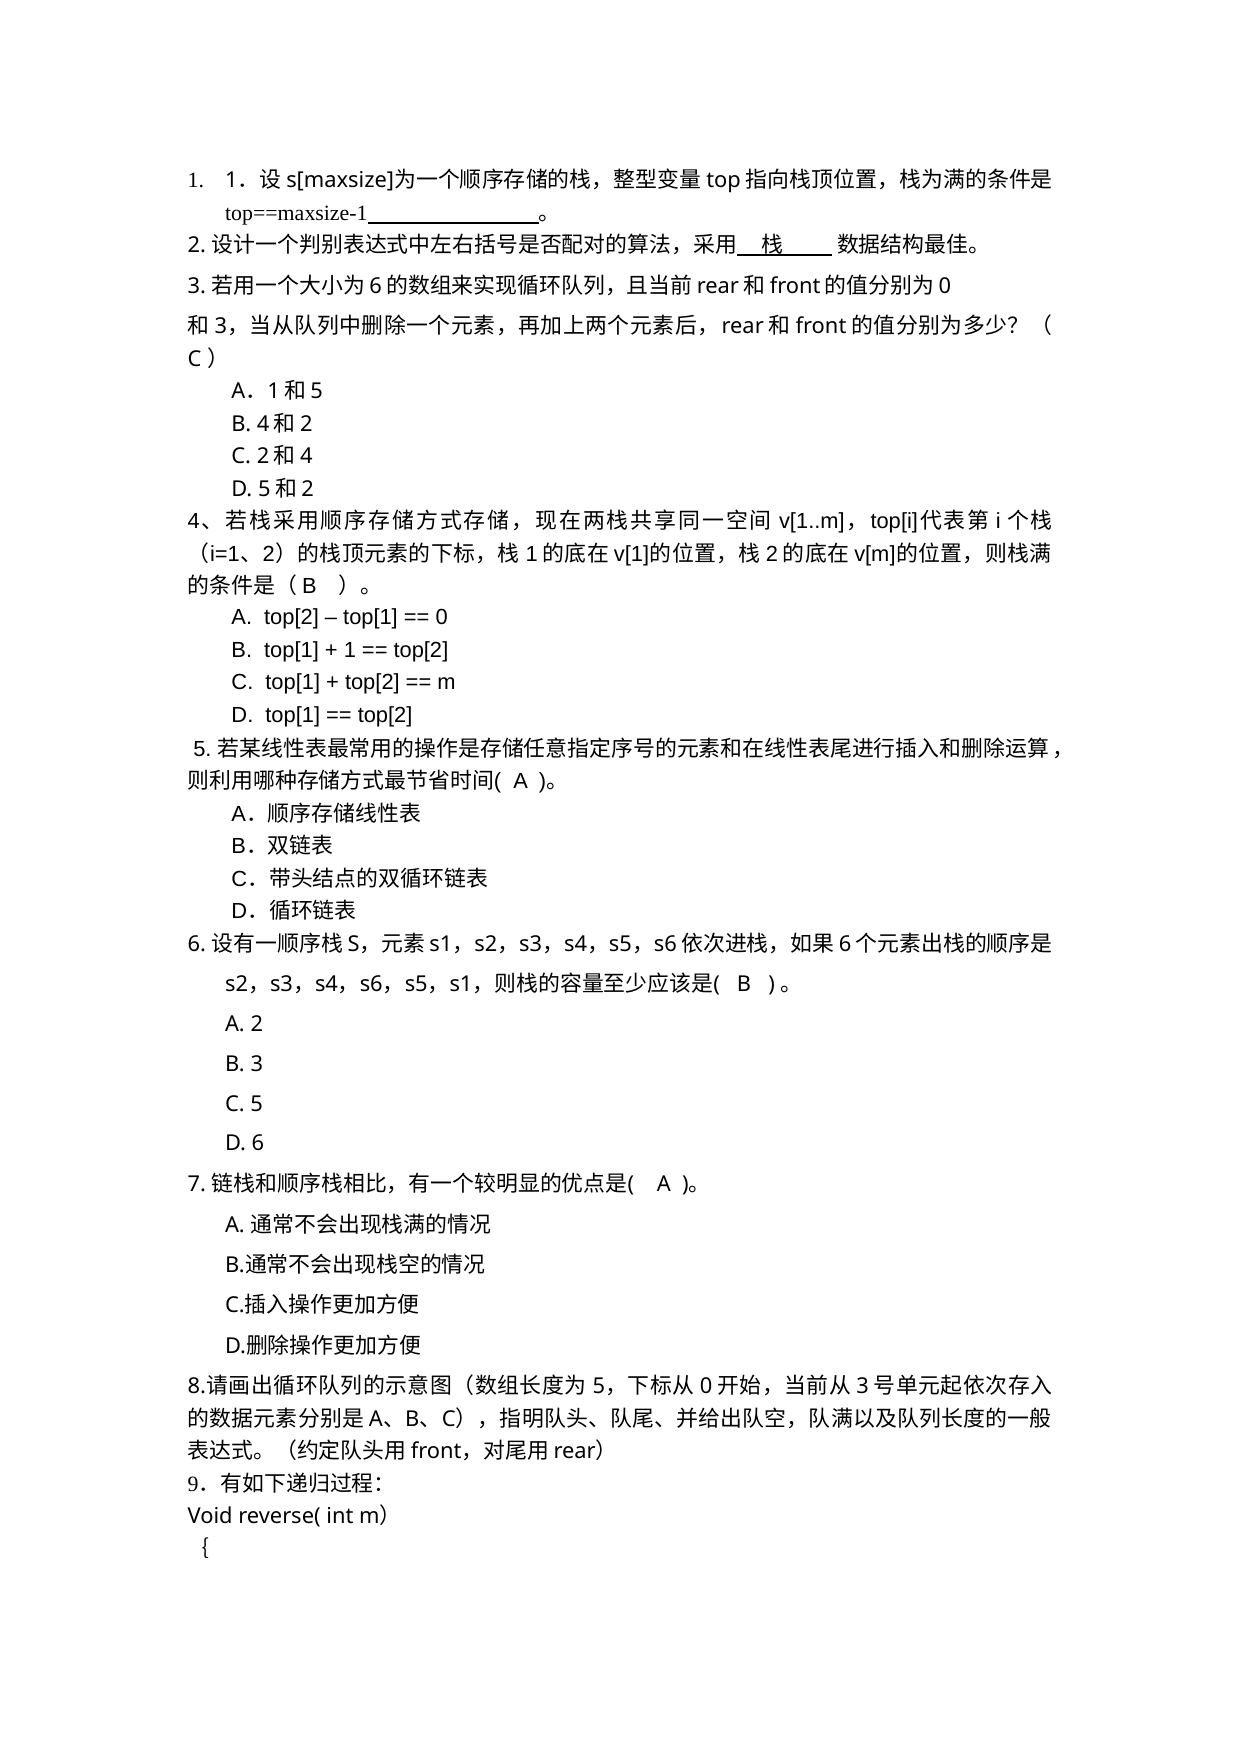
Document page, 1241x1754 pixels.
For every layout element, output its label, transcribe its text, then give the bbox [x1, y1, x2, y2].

text ｛ [187, 1531, 1053, 1563]
text A．顺序存储线性表 [187, 795, 1053, 828]
text C. 5 [225, 1086, 1053, 1119]
text 2. 设计一个判别表达式中左右括号是否配对的算法，采用 栈 数据结构最佳。 [187, 227, 1053, 259]
text B. 4和2 [187, 405, 1053, 438]
text C．带头结点的双循环链表 [187, 860, 1053, 893]
text D. 6 [225, 1126, 1053, 1158]
text 3. 若用一个大小为6的数组来实现循环队列，且当前rear和front的值分别为0 [187, 267, 1053, 300]
text D．循环链表 [187, 893, 1053, 925]
text B．双链表 [187, 828, 1053, 860]
text 6. 设有一顺序栈S，元素s1，s2，s3，s4，s5，s6依次进栈，如果6个元素出栈的顺序是s2，s3，s4，s6，s5，s1，则栈的容量至少应该是( B ) 。 [187, 925, 1053, 998]
text A．1和5 [187, 373, 1053, 405]
text D.删除操作更加方便 [225, 1328, 1053, 1360]
text C.插入操作更加方便 [225, 1287, 1053, 1320]
text 4、若栈采用顺序存储方式存储，现在两栈共享同一空间v[1..m]，top[i]代表第i个栈（i=1、2）的栈顶元素的下标，栈1的底在v[1]的位置，栈2的底在v[m]的位置，则栈满的条件是（ B ）。 [187, 503, 1053, 600]
text D. top[1] == top[2] [187, 698, 1053, 730]
text 7. 链栈和顺序栈相比，有一个较明显的优点是( A )。 [187, 1166, 1053, 1198]
text A. top[2] – top[1] == 0 [187, 600, 1053, 633]
text C. top[1] + top[2] == m [187, 665, 1053, 698]
text B. top[1] + 1 == top[2] [187, 633, 1053, 665]
text 8.请画出循环队列的示意图（数组长度为5，下标从0开始，当前从3号单元起依次存入的数据元素分别是A、B、C），指明队头、队尾、并给出队空，队满以及队列长度的一般表达式。（约定队头用front，对尾用rear） [187, 1368, 1053, 1466]
text 9．有如下递归过程： [187, 1466, 1053, 1498]
text B. 3 [225, 1046, 1053, 1079]
text A. 2 [225, 1006, 1053, 1039]
text 5. 若某线性表最常用的操作是存储任意指定序号的元素和在线性表尾进行插入和删除运算，则利用哪种存储方式最节省时间( A )。 [187, 730, 1053, 795]
text 和3，当从队列中删除一个元素，再加上两个元素后，rear和front的值分别为多少？（ C ） [187, 308, 1053, 373]
text B.通常不会出现栈空的情况 [225, 1247, 1053, 1279]
text D. 5和2 [187, 470, 1053, 503]
text Void reverse( int m） [187, 1498, 1053, 1531]
text A. 通常不会出现栈满的情况 [225, 1206, 1053, 1239]
text C. 2和4 [187, 438, 1053, 470]
list 1．设s[maxsize]为一个顺序存储的栈，整型变量top指向栈顶位置，栈为满的条件是 top==maxsize-1 。 [187, 162, 1053, 227]
